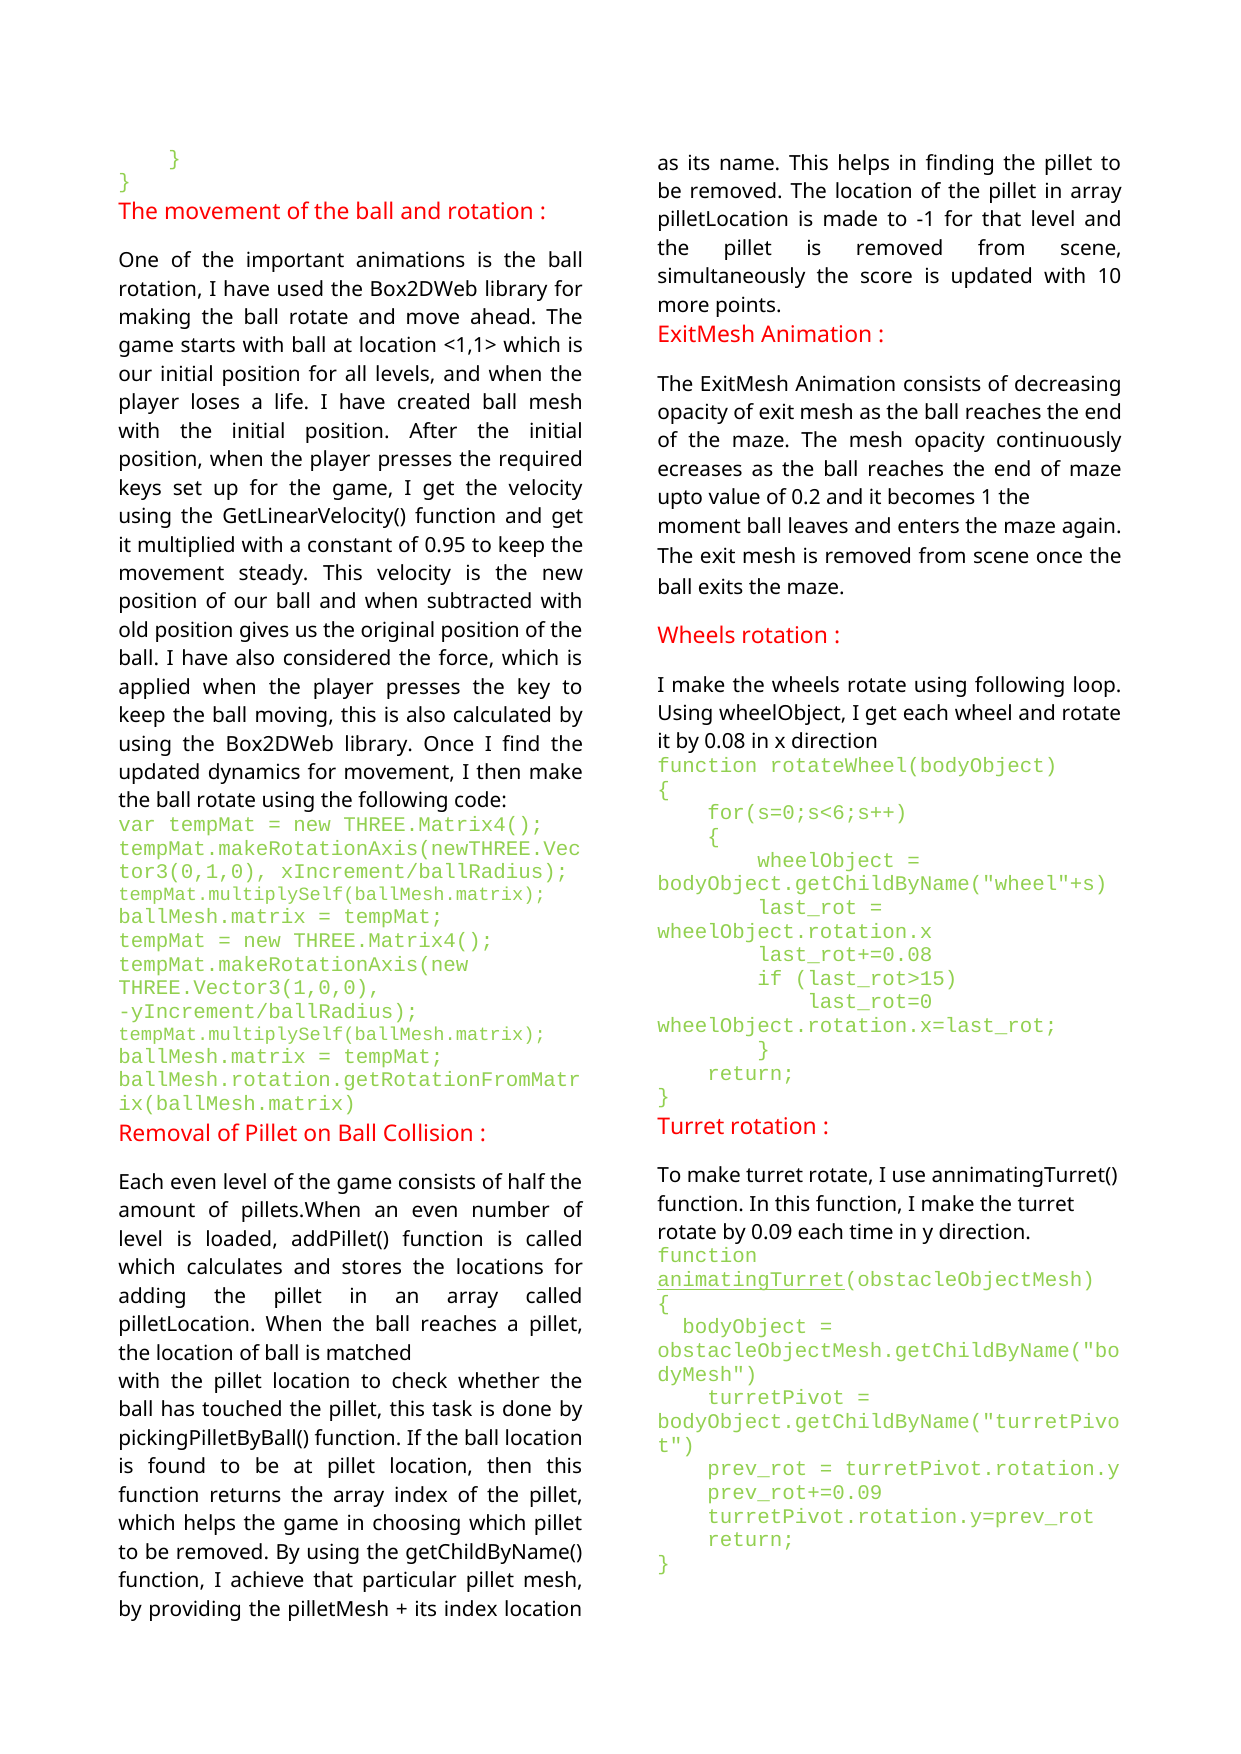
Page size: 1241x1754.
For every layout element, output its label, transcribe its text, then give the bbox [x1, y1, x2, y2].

text { [657, 1293, 1122, 1316]
text Removal of Pillet on Ball Collision : [118, 1117, 583, 1148]
text { [657, 826, 1122, 850]
text ExitMesh Animation : [657, 318, 1122, 349]
text prev_rot+=0.09 [657, 1482, 1122, 1506]
text } [657, 1039, 1122, 1062]
text One of the important animations is the ball rotation, I have used the Box2DWeb library for making the ball rotate and move ahead. The game starts with ball at location <1,1> which is our initial position for all levels, and when the player loses a life. I have created ball mesh with the initial position. After the initial position, when the player presses the required keys set up for the game, I get the velocity using the GetLinearVelocity() function and get it multiplied with a constant of 0.95 to keep the movement steady. This velocity is the new position of our ball and when subtracted with old position gives us the original position of the ball. I have also considered the force, which is applied when the player presses the key to keep the ball moving, this is also calculated by using the Box2DWeb library. Once I find the updated dynamics for movement, I then make the ball rotate using the following code: [118, 245, 583, 814]
text last_rot = wheelObject.rotation.x [657, 897, 1122, 944]
text var tempMat = new THREE.Matrix4(); [118, 814, 583, 838]
text tempMat.multiplySelf(ballMesh.matrix); [118, 885, 583, 906]
text return; [657, 1062, 1122, 1086]
text tempMat.multiplySelf(ballMesh.matrix); [118, 1024, 583, 1046]
text ballMesh.rotation.getRotationFromMatrix(ballMesh.matrix) [118, 1069, 583, 1117]
text Turret rotation : [657, 1110, 1122, 1141]
text bodyObject = obstacleObjectMesh.getChildByName("bodyMesh") [657, 1316, 1122, 1387]
text } [657, 1086, 1122, 1110]
text } [657, 1553, 1122, 1577]
text return; [657, 1529, 1122, 1553]
text function animatingTurret(obstacleObjectMesh) [657, 1246, 1122, 1293]
text last_rot+=0.08 [657, 944, 1122, 968]
text prev_rot = turretPivot.rotation.y [657, 1458, 1122, 1482]
text moment ball leaves and enters the maze again. The exit mesh is removed from scene once the ball exits the maze. [657, 511, 1122, 601]
text with the pillet location to check whether the ball has touched the pillet, this task is done by pickingPilletByBall() function. If the ball location is found to be at pillet location, then this function returns the array index of the pillet, which helps the game in choosing which pillet to be removed. By using the getChildByName() function, I achieve that particular pillet mesh, by providing the pilletMesh + its index location as its name. This helps in finding the pillet to be removed. The location of the pillet in array pilletLocation is made to -1 for that level and the pillet is removed from scene, simultaneously the score is updated with 10 more points. [657, 148, 1122, 318]
text I make the wheels rotate using following loop. Using wheelObject, I get each wheel and rotate it by 0.08 in x direction [657, 670, 1122, 755]
text tempMat.makeRotationAxis(newTHREE.Vector3(0,1,0), xIncrement/ballRadius); [118, 838, 583, 885]
text turretPivot = bodyObject.getChildByName("turretPivot") [657, 1387, 1122, 1458]
text } [118, 148, 583, 171]
text tempMat = new THREE.Matrix4(); [118, 930, 583, 953]
text wheelObject = bodyObject.getChildByName("wheel"+s) [657, 850, 1122, 897]
text if (last_rot>15) [657, 968, 1122, 992]
text To make turret rotate, I use annimatingTurret() function. In this function, I make the turret rotate by 0.09 each time in y direction. [657, 1160, 1122, 1246]
text Wheels rotation : [657, 619, 1122, 651]
text with the pillet location to check whether the ball has touched the pillet, this task is done by pickingPilletByBall() function. If the ball location is found to be at pillet location, then this function returns the array index of the pillet, which helps the game in choosing which pillet to be removed. By using the getChildByName() function, I achieve that particular pillet mesh, by providing the pilletMesh + its index location as its name. This helps in finding the pillet to be removed. The location of the pillet in array pilletLocation is made to -1 for that level and the pillet is removed from scene, simultaneously the score is updated with 10 more points. [118, 1366, 583, 1622]
text { [657, 779, 1122, 802]
text function rotateWheel(bodyObject) [657, 755, 1122, 779]
text last_rot=0 wheelObject.rotation.x=last_rot; [657, 992, 1122, 1039]
text Each even level of the game consists of half the amount of pillets.When an even number of level is loaded, addPillet() function is called which calculates and stores the locations for adding the pillet in an array called pilletLocation. When the ball reaches a pillet, the location of ball is matched [118, 1167, 583, 1366]
text turretPivot.rotation.y=prev_rot [657, 1506, 1122, 1529]
text The movement of the ball and rotation : [118, 195, 583, 226]
text } [118, 171, 583, 195]
text for(s=0;s<6;s++) [657, 802, 1122, 826]
text ballMesh.matrix = tempMat; [118, 906, 583, 930]
text ballMesh.matrix = tempMat; [118, 1046, 583, 1069]
text The ExitMesh Animation consists of decreasing opacity of exit mesh as the ball reaches the end of the maze. The mesh opacity continuously ecreases as the ball reaches the end of maze upto value of 0.2 and it becomes 1 the [657, 369, 1122, 511]
text tempMat.makeRotationAxis(new THREE.Vector3(1,0,0), -yIncrement/ballRadius); [118, 953, 583, 1024]
